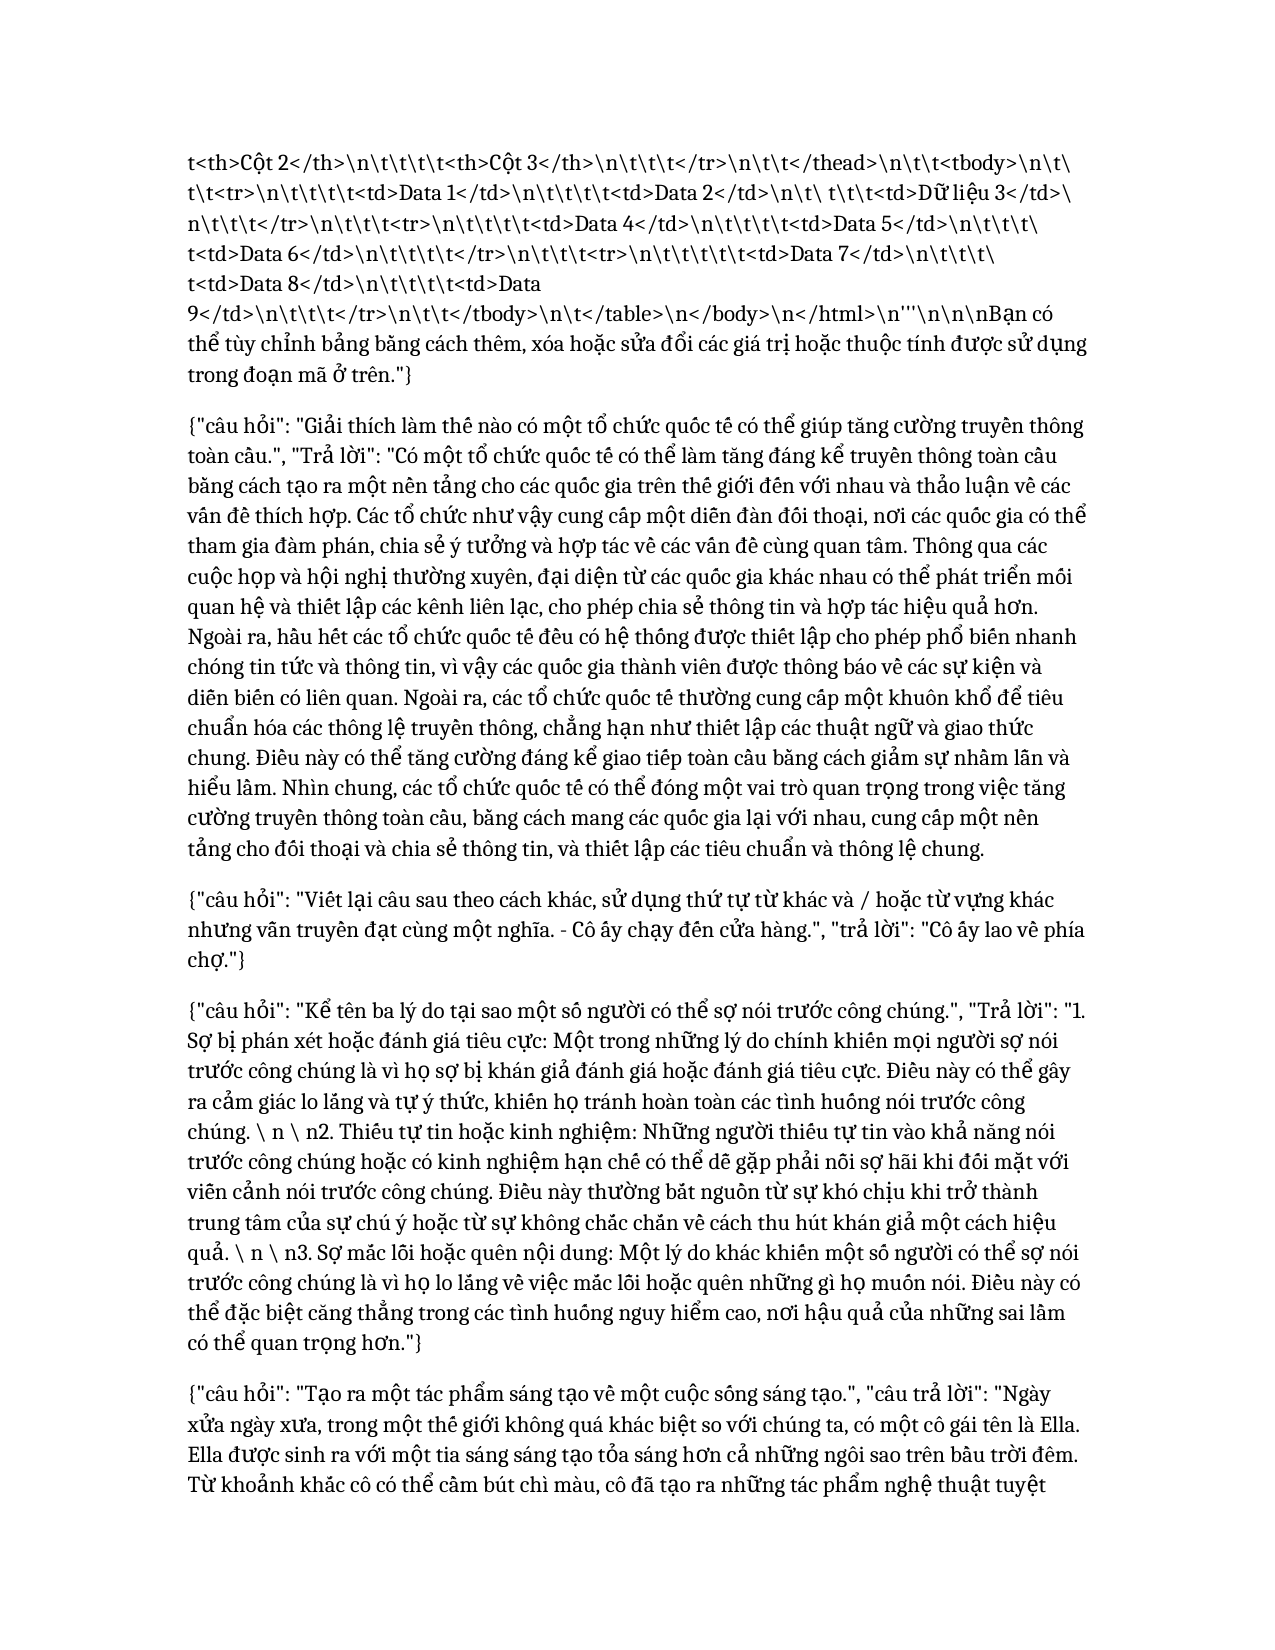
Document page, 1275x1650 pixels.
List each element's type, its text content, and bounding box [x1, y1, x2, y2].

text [187, 1381, 1087, 1498]
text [187, 150, 1087, 388]
text {"câu hỏi": "Giải thích làm thế nào có một tổ chức quốc tế có thể giúp tăng cường truyền thông toàn cầu.", "Trả lời": "Có một tổ chức quốc tế có thể làm tăng đáng kể truyền thông toàn cầu bằng cách tạo ra một nền tảng cho các quốc gia trên thế giới đến với nhau và thảo luận về các vấn đề thích hợp. Các tổ chức như vậy cung cấp một diễn đàn đối thoại, nơi các quốc gia có thể tham gia đàm phán, chia sẻ ý tưởng và hợp tác về các vấn đề cùng quan tâm. Thông qua các cuộc họp và hội nghị thường xuyên, đại diện từ các quốc gia khác nhau có thể phát triển mối quan hệ và thiết lập các kênh liên lạc, cho phép chia sẻ thông tin và hợp tác hiệu quả hơn. Ngoài ra, hầu hết các tổ chức quốc tế đều có hệ thống được thiết lập cho phép phổ biến nhanh chóng tin tức và thông tin, vì vậy các quốc gia thành viên được thông báo về các sự kiện và diễn biến có liên quan. Ngoài ra, các tổ chức quốc tế thường cung cấp một khuôn khổ để tiêu chuẩn hóa các thông lệ truyền thông, chẳng hạn như thiết lập các thuật ngữ và giao thức chung. Điều này có thể tăng cường đáng kể giao tiếp toàn cầu bằng cách giảm sự nhầm lẫn và hiểu lầm. Nhìn chung, các tổ chức quốc tế có thể đóng một vai trò quan trọng trong việc tăng cường truyền thông toàn cầu, bằng cách mang các quốc gia lại với nhau, cung cấp một nền tảng cho đối thoại và chia sẻ thông tin, và thiết lập các tiêu chuẩn và thông lệ chung. [187, 412, 1087, 862]
text {"câu hỏi": "Kể tên ba lý do tại sao một số người có thể sợ nói trước công chúng.", "Trả lời": "1. Sợ bị phán xét hoặc đánh giá tiêu cực: Một trong những lý do chính khiến mọi người sợ nói trước công chúng là vì họ sợ bị khán giả đánh giá hoặc đánh giá tiêu cực. Điều này có thể gây ra cảm giác lo lắng và tự ý thức, khiến họ tránh hoàn toàn các tình huống nói trước công chúng. \ n \ n2. Thiếu tự tin hoặc kinh nghiệm: Những người thiếu tự tin vào khả năng nói trước công chúng hoặc có kinh nghiệm hạn chế có thể dễ gặp phải nỗi sợ hãi khi đối mặt với viễn cảnh nói trước công chúng. Điều này thường bắt nguồn từ sự khó chịu khi trở thành trung tâm của sự chú ý hoặc từ sự không chắc chắn về cách thu hút khán giả một cách hiệu quả. \ n \ n3. Sợ mắc lỗi hoặc quên nội dung: Một lý do khác khiến một số người có thể sợ nói trước công chúng là vì họ lo lắng về việc mắc lỗi hoặc quên những gì họ muốn nói. Điều này có thể đặc biệt căng thẳng trong các tình huống nguy hiểm cao, nơi hậu quả của những sai lầm có thể quan trọng hơn."} [187, 998, 1087, 1357]
text {"câu hỏi": "Viết lại câu sau theo cách khác, sử dụng thứ tự từ khác và / hoặc từ vựng khác nhưng vẫn truyền đạt cùng một nghĩa. - Cô ấy chạy đến cửa hàng.", "trả lời": "Cô ấy lao về phía chợ."} [187, 886, 1087, 973]
